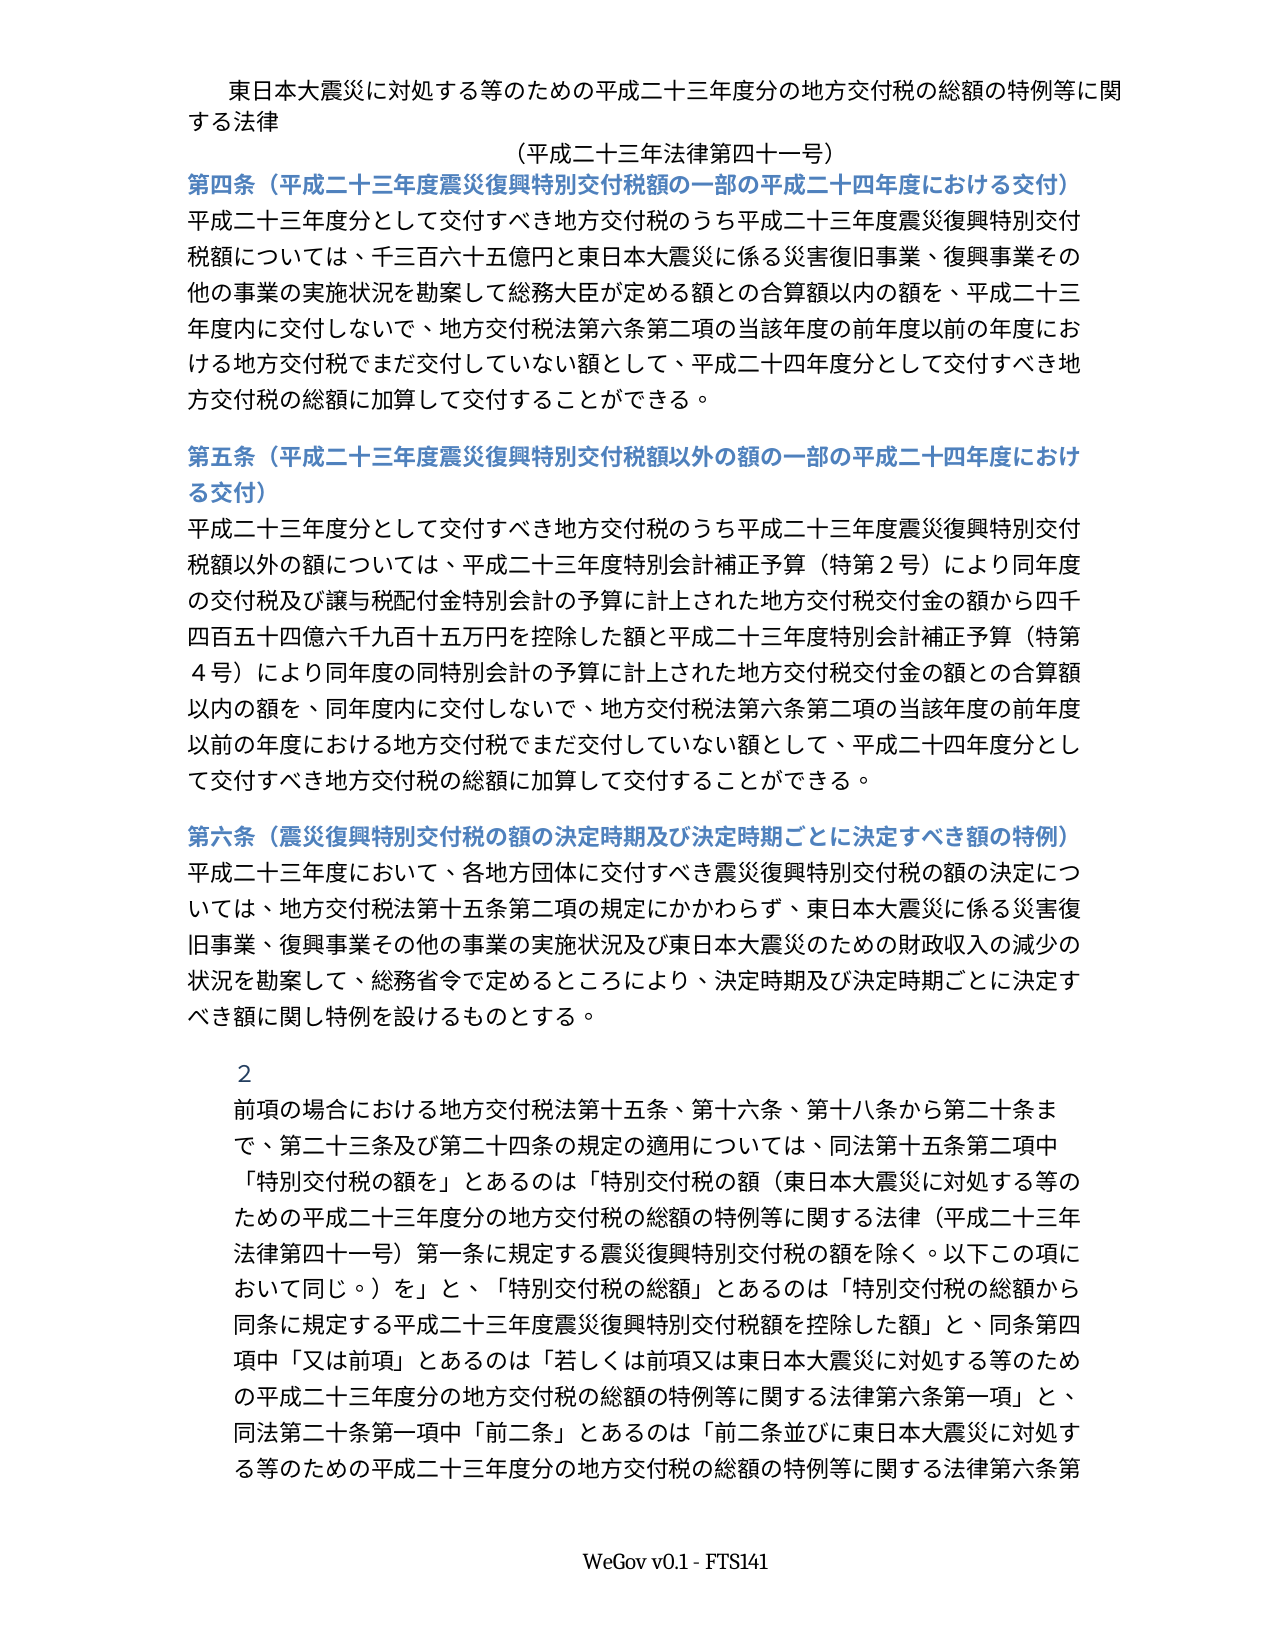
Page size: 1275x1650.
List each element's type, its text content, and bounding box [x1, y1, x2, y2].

text 平成二十三年度分として交付すべき地方交付税のうち平成二十三年度震災復興特別交付税額以外の額については、平成二十三年度特別会計補正予算（特第２号）により同年度の交付税及び譲与税配付金特別会計の予算に計上された地方交付税交付金の額から四千四百五十四億六千九百十五万円を控除した額と平成二十三年度特別会計補正予算（特第４号）により同年度の同特別会計の予算に計上された地方交付税交付金の額との合算額以内の額を、同年度内に交付しないで、地方交付税法第六条第二項の当該年度の前年度以前の年度における地方交付税でまだ交付していない額として、平成二十四年度分として交付すべき地方交付税の総額に加算して交付することができる。 [187, 513, 1087, 796]
text 平成二十三年度分として交付すべき地方交付税のうち平成二十三年度震災復興特別交付税額については、千三百六十五億円と東日本大震災に係る災害復旧事業、復興事業その他の事業の実施状況を勘案して総務大臣が定める額との合算額以内の額を、平成二十三年度内に交付しないで、地方交付税法第六条第二項の当該年度の前年度以前の年度における地方交付税でまだ交付していない額として、平成二十四年度分として交付すべき地方交付税の総額に加算して交付することができる。 [187, 205, 1087, 416]
subtitle ２ [233, 1058, 1087, 1089]
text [233, 1094, 1087, 1484]
subtitle 第五条（平成二十三年度震災復興特別交付税額以外の額の一部の平成二十四年度における交付） [187, 441, 1087, 508]
subtitle 第四条（平成二十三年度震災復興特別交付税額の一部の平成二十四年度における交付） [187, 169, 1087, 200]
subtitle 第六条（震災復興特別交付税の額の決定時期及び決定時期ごとに決定すべき額の特例） [187, 821, 1087, 853]
text 平成二十三年度において、各地方団体に交付すべき震災復興特別交付税の額の決定については、地方交付税法第十五条第二項の規定にかかわらず、東日本大震災に係る災害復旧事業、復興事業その他の事業の実施状況及び東日本大震災のための財政収入の減少の状況を勘案して、総務省令で定めるところにより、決定時期及び決定時期ごとに決定すべき額に関し特例を設けるものとする。 [187, 857, 1087, 1032]
